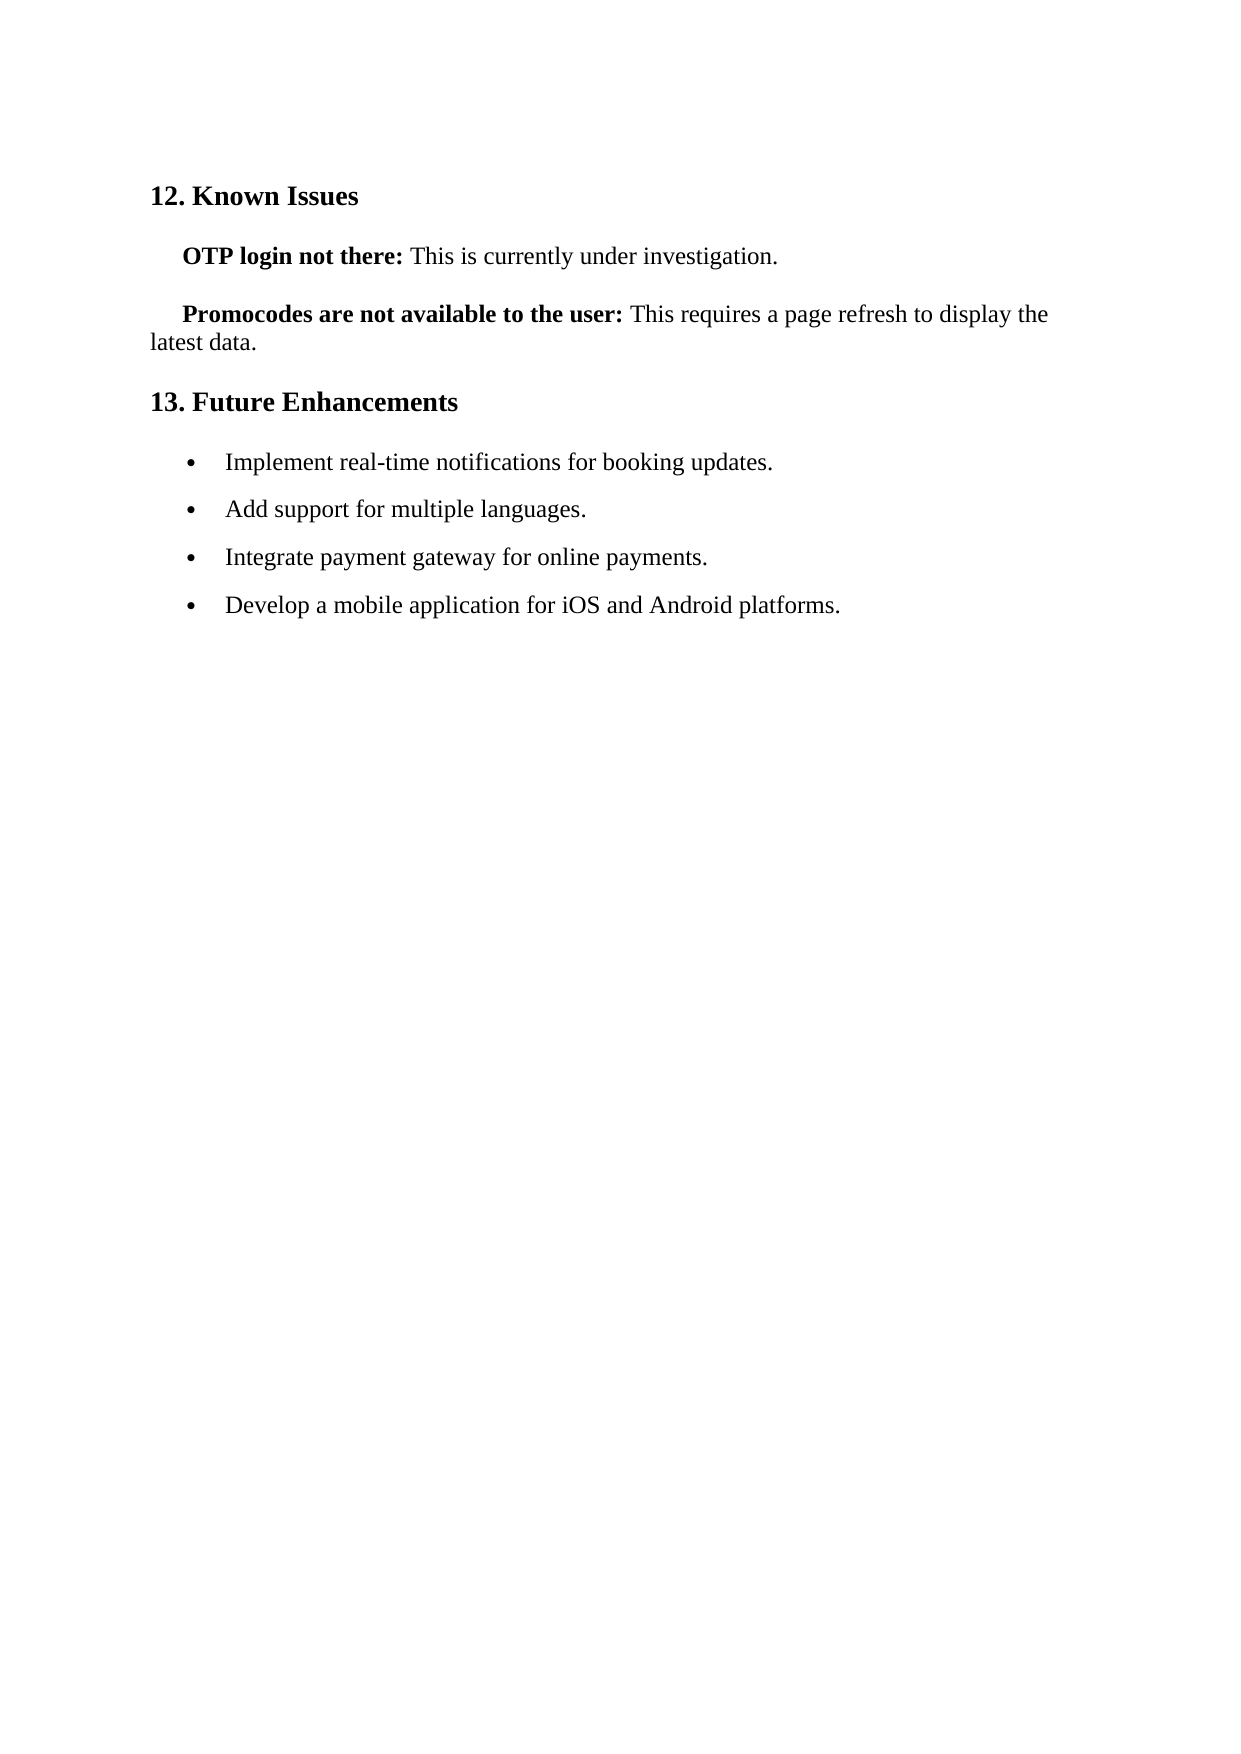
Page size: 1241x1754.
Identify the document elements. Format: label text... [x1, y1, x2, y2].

text  Promocodes are not available to the user: This requires a page refresh to display the latest data. [150, 299, 1090, 356]
text 13. Future Enhancements [150, 385, 1090, 418]
list Implement real-time notifications for booking updates. [187, 447, 1090, 476]
list Develop a mobile application for iOS and Android platforms. [187, 590, 1090, 619]
list Add support for multiple languages. [187, 494, 1090, 523]
list Integrate payment gateway for online payments. [187, 542, 1090, 571]
text  OTP login not there: This is currently under investigation. [150, 241, 1090, 269]
text 12. Known Issues [150, 179, 1090, 212]
